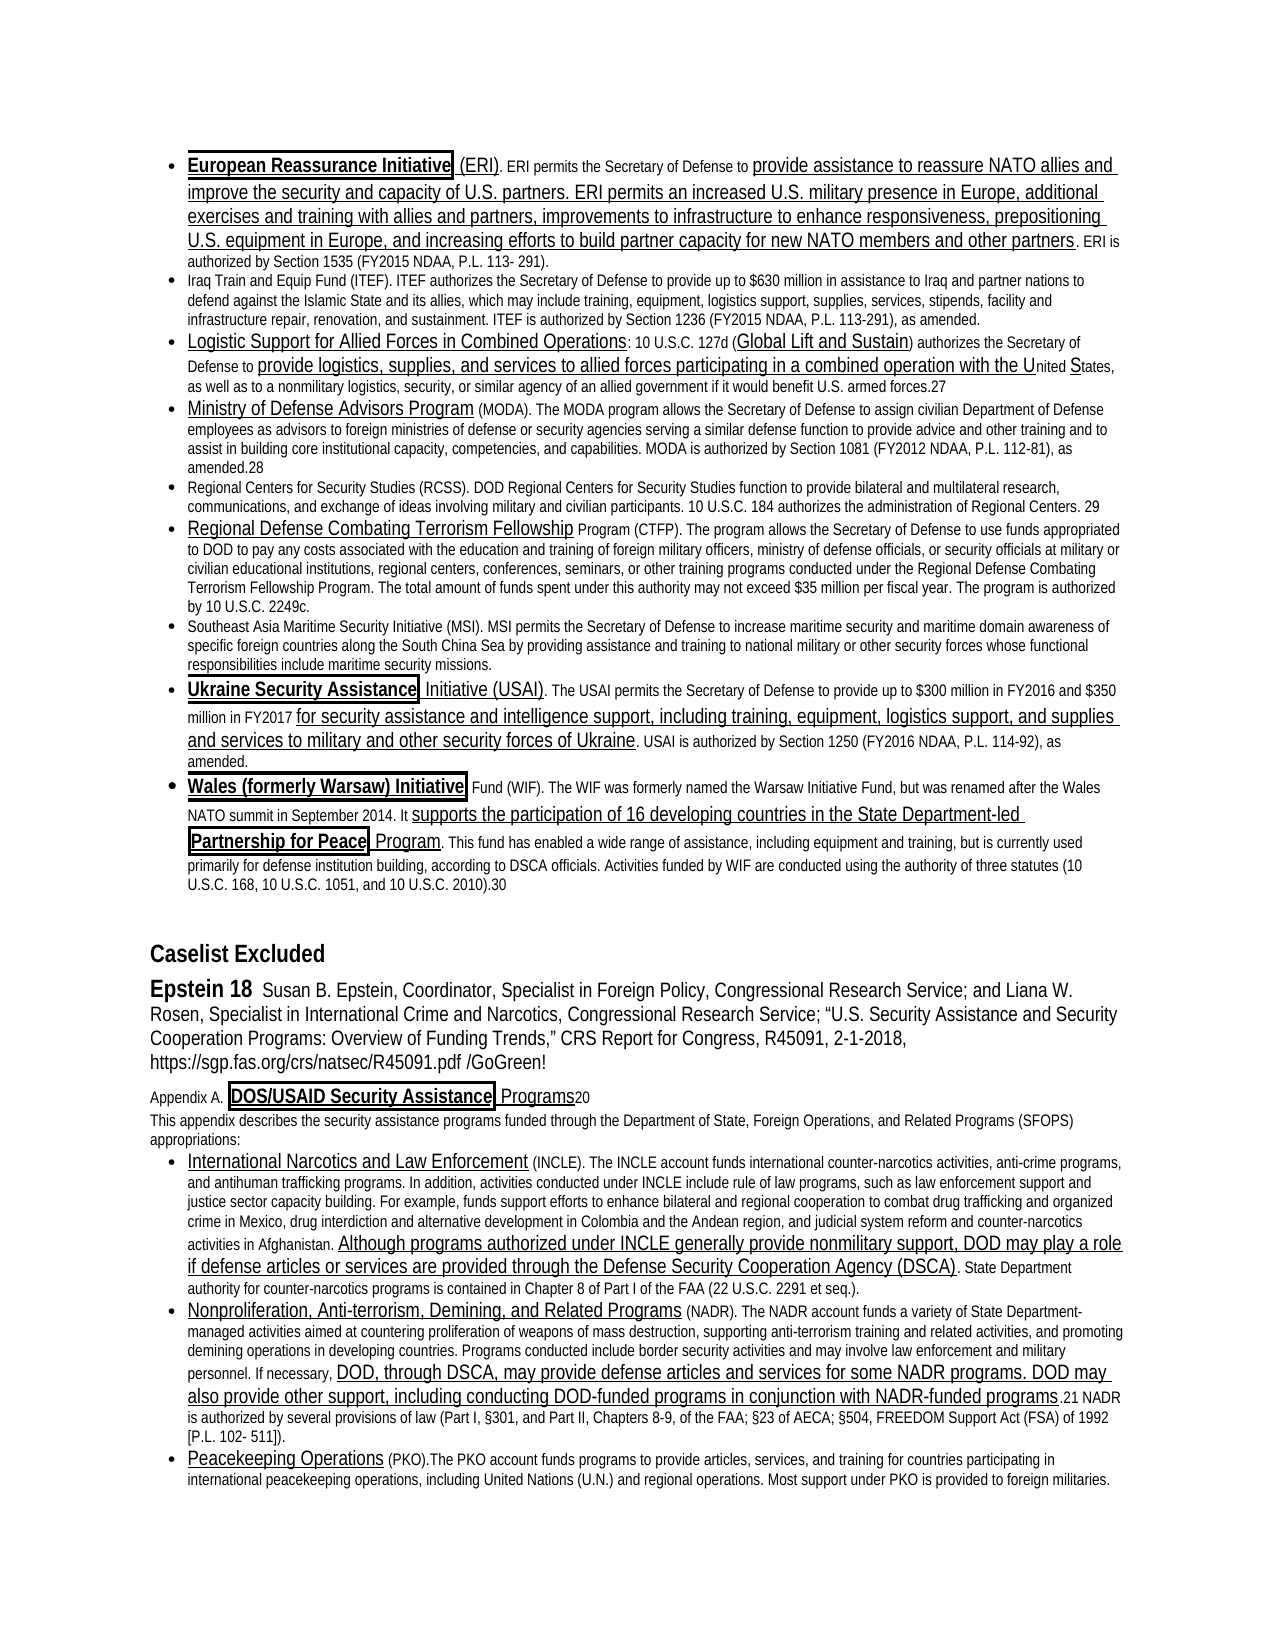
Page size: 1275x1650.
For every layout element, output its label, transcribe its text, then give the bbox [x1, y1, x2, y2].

list Ukraine Security Assistance Initiative (USAI). The USAI permits the Secretary of Defense to provide up to $300 million in FY2016 and $350 million in FY2017 for security assistance and intelligence support, including training, equipment, logistics support, and supplies and services to military and other security forces of Ukraine. USAI is authorized by Section 1250 (FY2016 NDAA, P.L. 114-92), as amended. [169, 674, 1125, 771]
list Regional Defense Combating Terrorism Fellowship Program (CTFP). The program allows the Secretary of Defense to use funds appropriated to DOD to pay any costs associated with the education and training of foreign military officers, ministry of defense officials, or security officials at military or civilian educational institutions, regional centers, conferences, seminars, or other training programs conducted under the Regional Defense Combating Terrorism Fellowship Program. The total amount of funds spent under this authority may not exceed $35 million per fiscal year. The program is authorized by 10 U.S.C. 2249c. [169, 516, 1125, 616]
list Regional Centers for Security Studies (RCSS). DOD Regional Centers for Security Studies function to provide bilateral and multilateral research, communications, and exchange of ideas involving military and civilian participants. 10 U.S.C. 184 authorizes the administration of Regional Centers. 29 [169, 477, 1125, 516]
subtitle Caselist Excluded [150, 939, 1125, 967]
list Southeast Asia Maritime Security Initiative (MSI). MSI permits the Secretary of Defense to increase maritime security and maritime domain awareness of specific foreign countries along the South China Sea by providing assistance and training to national military or other security forces whose functional responsibilities include maritime security missions. [169, 616, 1125, 674]
text Appendix A. DOS/USAID Security Assistance Programs20 [496, 1081, 1125, 1111]
text This appendix describes the security assistance programs funded through the Department of State, Foreign Operations, and Related Programs (SFOPS) appropriations: [150, 1111, 1125, 1149]
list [169, 1446, 1125, 1489]
list Ministry of Defense Advisors Program (MODA). The MODA program allows the Secretary of Defense to assign civilian Department of Defense employees as advisors to foreign ministries of defense or security agencies serving a similar defense function to provide advice and other training and to assist in building core institutional capacity, competencies, and capabilities. MODA is authorized by Section 1081 (FY2012 NDAA, P.L. 112-81), as amended.28 [169, 396, 1125, 477]
list International Narcotics and Law Enforcement (INCLE). The INCLE account funds international counter-narcotics activities, anti-crime programs, and antihuman trafficking programs. In addition, activities conducted under INCLE include rule of law programs, such as law enforcement support and justice sector capacity building. For example, funds support efforts to enhance bilateral and regional cooperation to combat drug trafficking and organized crime in Mexico, drug interdiction and alternative development in Colombia and the Andean region, and judicial system reform and counter-narcotics activities in Afghanistan. Although programs authorized under INCLE generally provide nonmilitary support, DOD may play a role if defense articles or services are provided through the Defense Security Cooperation Agency (DSCA). State Department authority for counter-narcotics programs is contained in Chapter 8 of Part I of the FAA (22 U.S.C. 2291 et seq.). [169, 1149, 1125, 1298]
list Nonproliferation, Anti-terrorism, Demining, and Related Programs (NADR). The NADR account funds a variety of State Department-managed activities aimed at countering proliferation of weapons of mass destruction, supporting anti-terrorism training and related activities, and promoting demining operations in developing countries. Programs conducted include border security activities and may involve law enforcement and military personnel. If necessary, DOD, through DSCA, may provide defense articles and services for some NADR programs. DOD may also provide other support, including conducting DOD-funded programs in conjunction with NADR-funded programs.21 NADR is authorized by several provisions of law (Part I, §301, and Part II, Chapters 8-9, of the FAA; §23 of AECA; §504, FREEDOM Support Act (FSA) of 1992 [P.L. 102- 511]). [169, 1298, 1125, 1446]
list Logistic Support for Allied Forces in Combined Operations: 10 U.S.C. 127d (Global Lift and Sustain) authorizes the Secretary of Defense to provide logistics, supplies, and services to allied forces participating in a combined operation with the United States, as well as to a nonmilitary logistics, security, or similar agency of an allied government if it would benefit U.S. armed forces.27 [169, 329, 1125, 396]
text Appendix A. DOS/USAID Security Assistance Programs20 [231, 1084, 493, 1108]
list European Reassurance Initiative (ERI). ERI permits the Secretary of Defense to provide assistance to reassure NATO allies and improve the security and capacity of U.S. partners. ERI permits an increased U.S. military presence in Europe, additional exercises and training with allies and partners, improvements to infrastructure to enhance responsiveness, prepositioning U.S. equipment in Europe, and increasing efforts to build partner capacity for new NATO members and other partners. ERI is authorized by Section 1535 (FY2015 NDAA, P.L. 113- 291). [169, 150, 1125, 271]
list Iraq Train and Equip Fund (ITEF). ITEF authorizes the Secretary of Defense to provide up to $630 million in assistance to Iraq and partner nations to defend against the Islamic State and its allies, which may include training, equipment, logistics support, supplies, services, stipends, facility and infrastructure repair, renovation, and sustainment. ITEF is authorized by Section 1236 (FY2015 NDAA, P.L. 113-291), as amended. [169, 271, 1125, 329]
list Wales (formerly Warsaw) Initiative Fund (WIF). The WIF was formerly named the Warsaw Initiative Fund, but was renamed after the Wales NATO summit in September 2014. It supports the participation of 16 developing countries in the State Department-led Partnership for Peace Program. This fund has enabled a wide range of assistance, including equipment and training, but is currently used primarily for defense institution building, according to DSCA officials. Activities funded by WIF are conducted using the authority of three statutes (10 U.S.C. 168, 10 U.S.C. 1051, and 10 U.S.C. 2010).30 [169, 771, 1125, 894]
text Epstein 18 Susan B. Epstein, Coordinator, Specialist in Foreign Policy, Congressional Research Service; and Liana W. Rosen, Specialist in International Crime and Narcotics, Congressional Research Service; “U.S. Security Assistance and Security Cooperation Programs: Overview of Funding Trends,” CRS Report for Congress, R45091, 2-1-2018, https://sgp.fas.org/crs/natsec/R45091.pdf /GoGreen! [150, 974, 1125, 1074]
